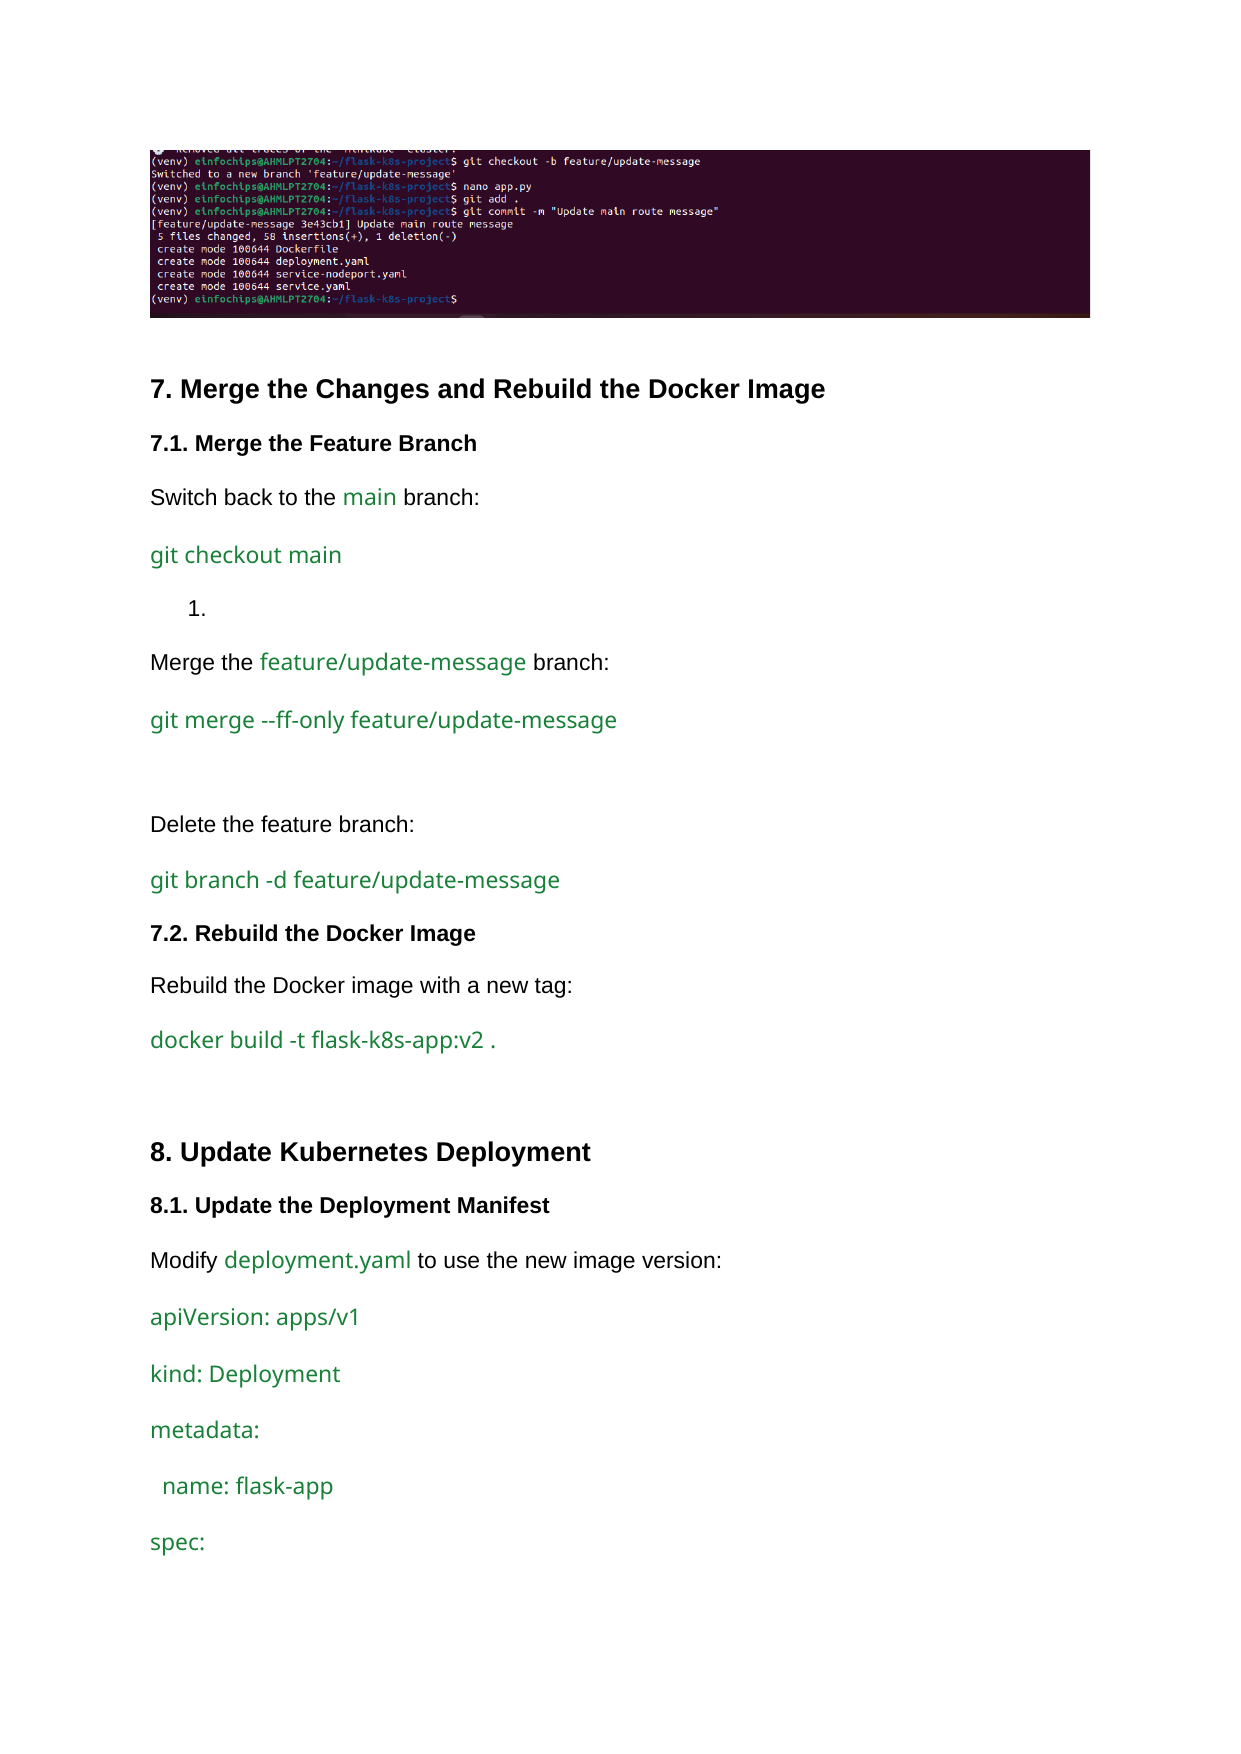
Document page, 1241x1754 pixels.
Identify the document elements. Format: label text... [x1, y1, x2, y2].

picture [150, 150, 1091, 318]
text Merge the feature/update-message branch: git merge --ff-only feature/update-message [150, 646, 1090, 735]
text metadata: [150, 1414, 1090, 1445]
text Rebuild the Docker image with a new tag: docker build -t flask-k8s-app:v2 . [150, 972, 1090, 1056]
text 8.1. Update the Deployment Manifest [150, 1192, 1090, 1219]
subtitle 7. Merge the Changes and Rebuild the Docker Image [150, 373, 1090, 404]
text 7.2. Rebuild the Docker Image [150, 920, 1090, 947]
text Switch back to the main branch: git checkout main [150, 481, 1090, 570]
text Modify deployment.yaml to use the new image version: apiVersion: apps/v1 [150, 1244, 1090, 1333]
text 7.1. Merge the Feature Branch [150, 429, 1090, 456]
subtitle 8. Update Kubernetes Deployment [150, 1136, 1090, 1167]
text kind: Deployment [150, 1358, 1090, 1389]
text name: flask-app [150, 1470, 1090, 1501]
text Delete the feature branch: git branch -d feature/update-message [150, 811, 1090, 895]
text spec: [150, 1526, 1090, 1558]
